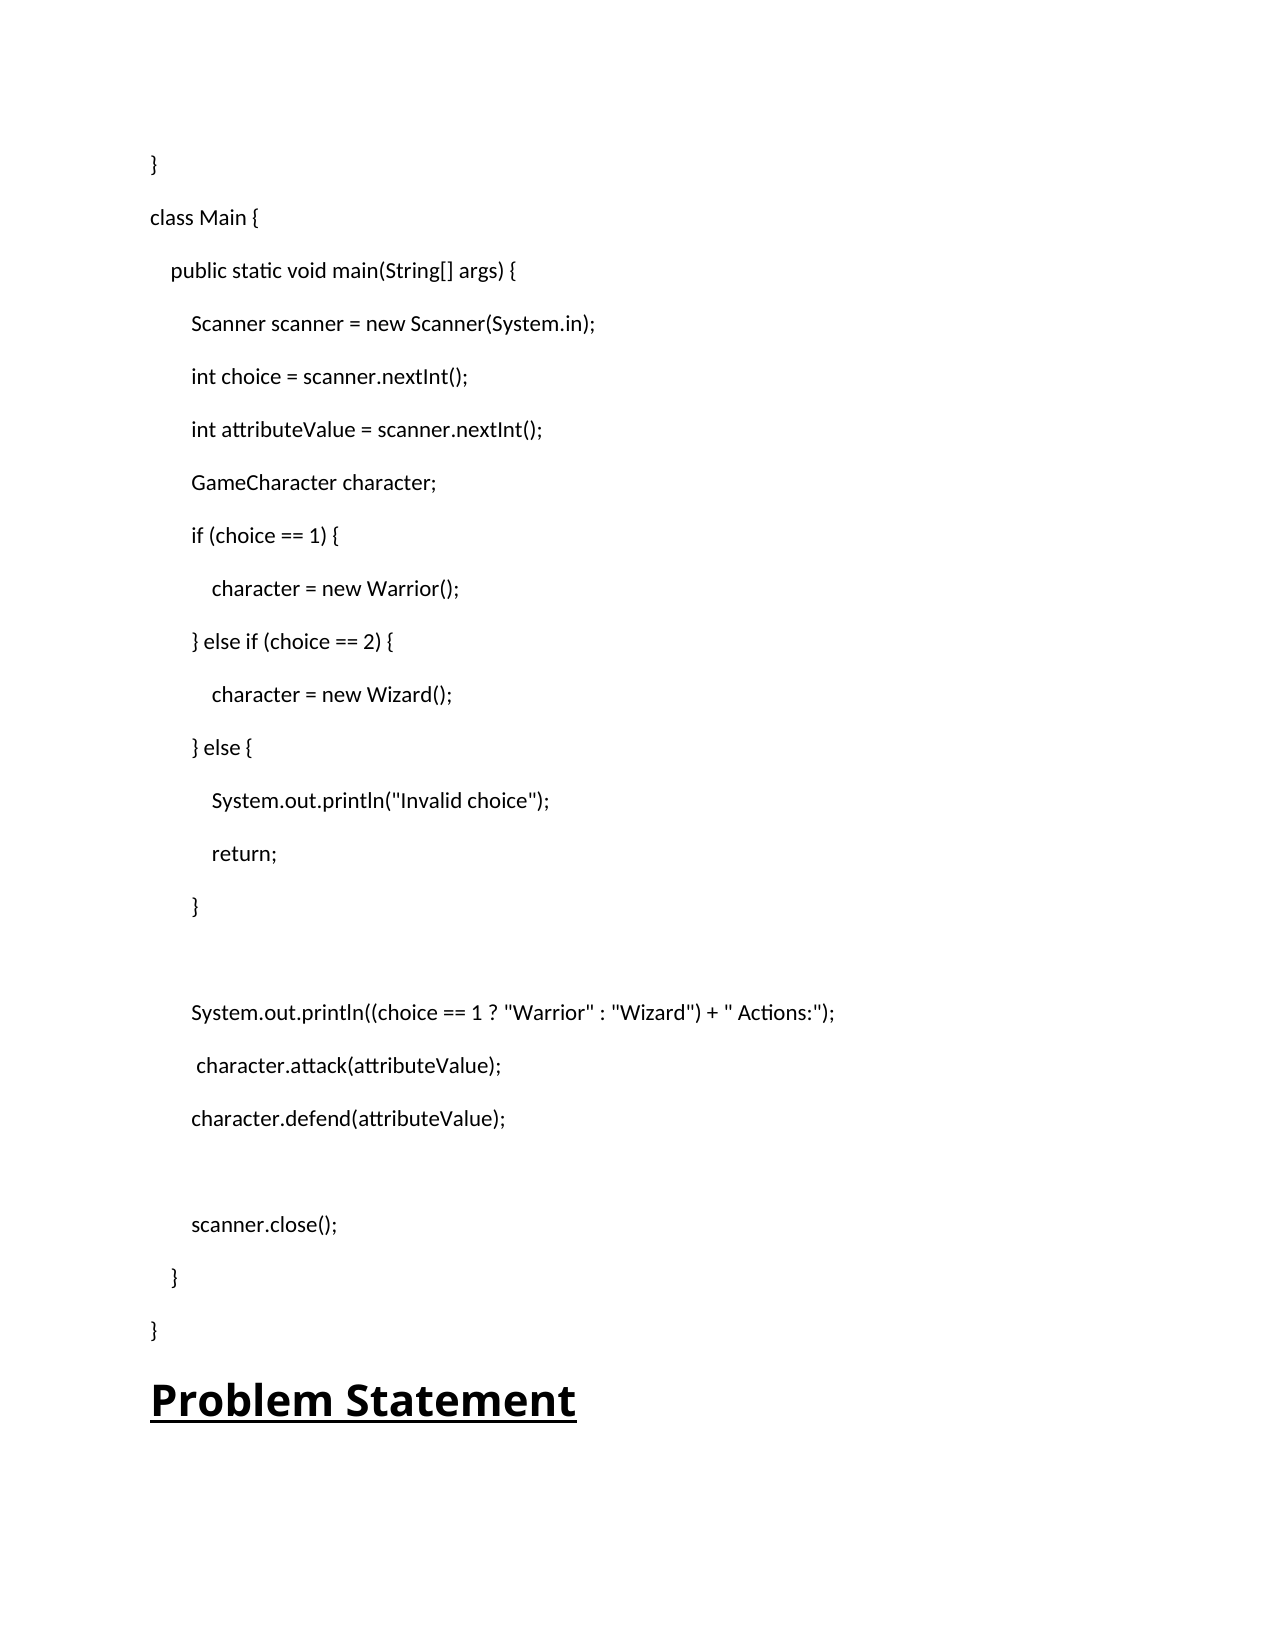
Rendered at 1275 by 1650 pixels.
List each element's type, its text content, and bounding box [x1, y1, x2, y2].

text } [150, 892, 1125, 920]
text Problem Statement [150, 1369, 1125, 1429]
text public static void main(String[] args) { [150, 256, 1125, 284]
text character = new Wizard(); [150, 680, 1125, 708]
text character = new Warrior(); [150, 574, 1125, 602]
text System.out.println("Invalid choice"); [150, 786, 1125, 814]
text character.defend(attributeValue); [150, 1104, 1125, 1132]
text if (choice == 1) { [150, 521, 1125, 549]
text } [150, 1263, 1125, 1291]
text scanner.close(); [150, 1210, 1125, 1238]
text } [150, 150, 1125, 178]
text class Main { [150, 203, 1125, 231]
text int attributeValue = scanner.nextInt(); [150, 415, 1125, 443]
text int choice = scanner.nextInt(); [150, 362, 1125, 390]
text character.attack(attributeValue); [150, 1051, 1125, 1079]
text } else { [150, 733, 1125, 761]
text System.out.println((choice == 1 ? "Warrior" : "Wizard") + " Actions:"); [150, 998, 1125, 1026]
text } [150, 1316, 1125, 1344]
text } else if (choice == 2) { [150, 627, 1125, 655]
text Scanner scanner = new Scanner(System.in); [150, 309, 1125, 337]
text return; [150, 839, 1125, 867]
text GameCharacter character; [150, 468, 1125, 496]
